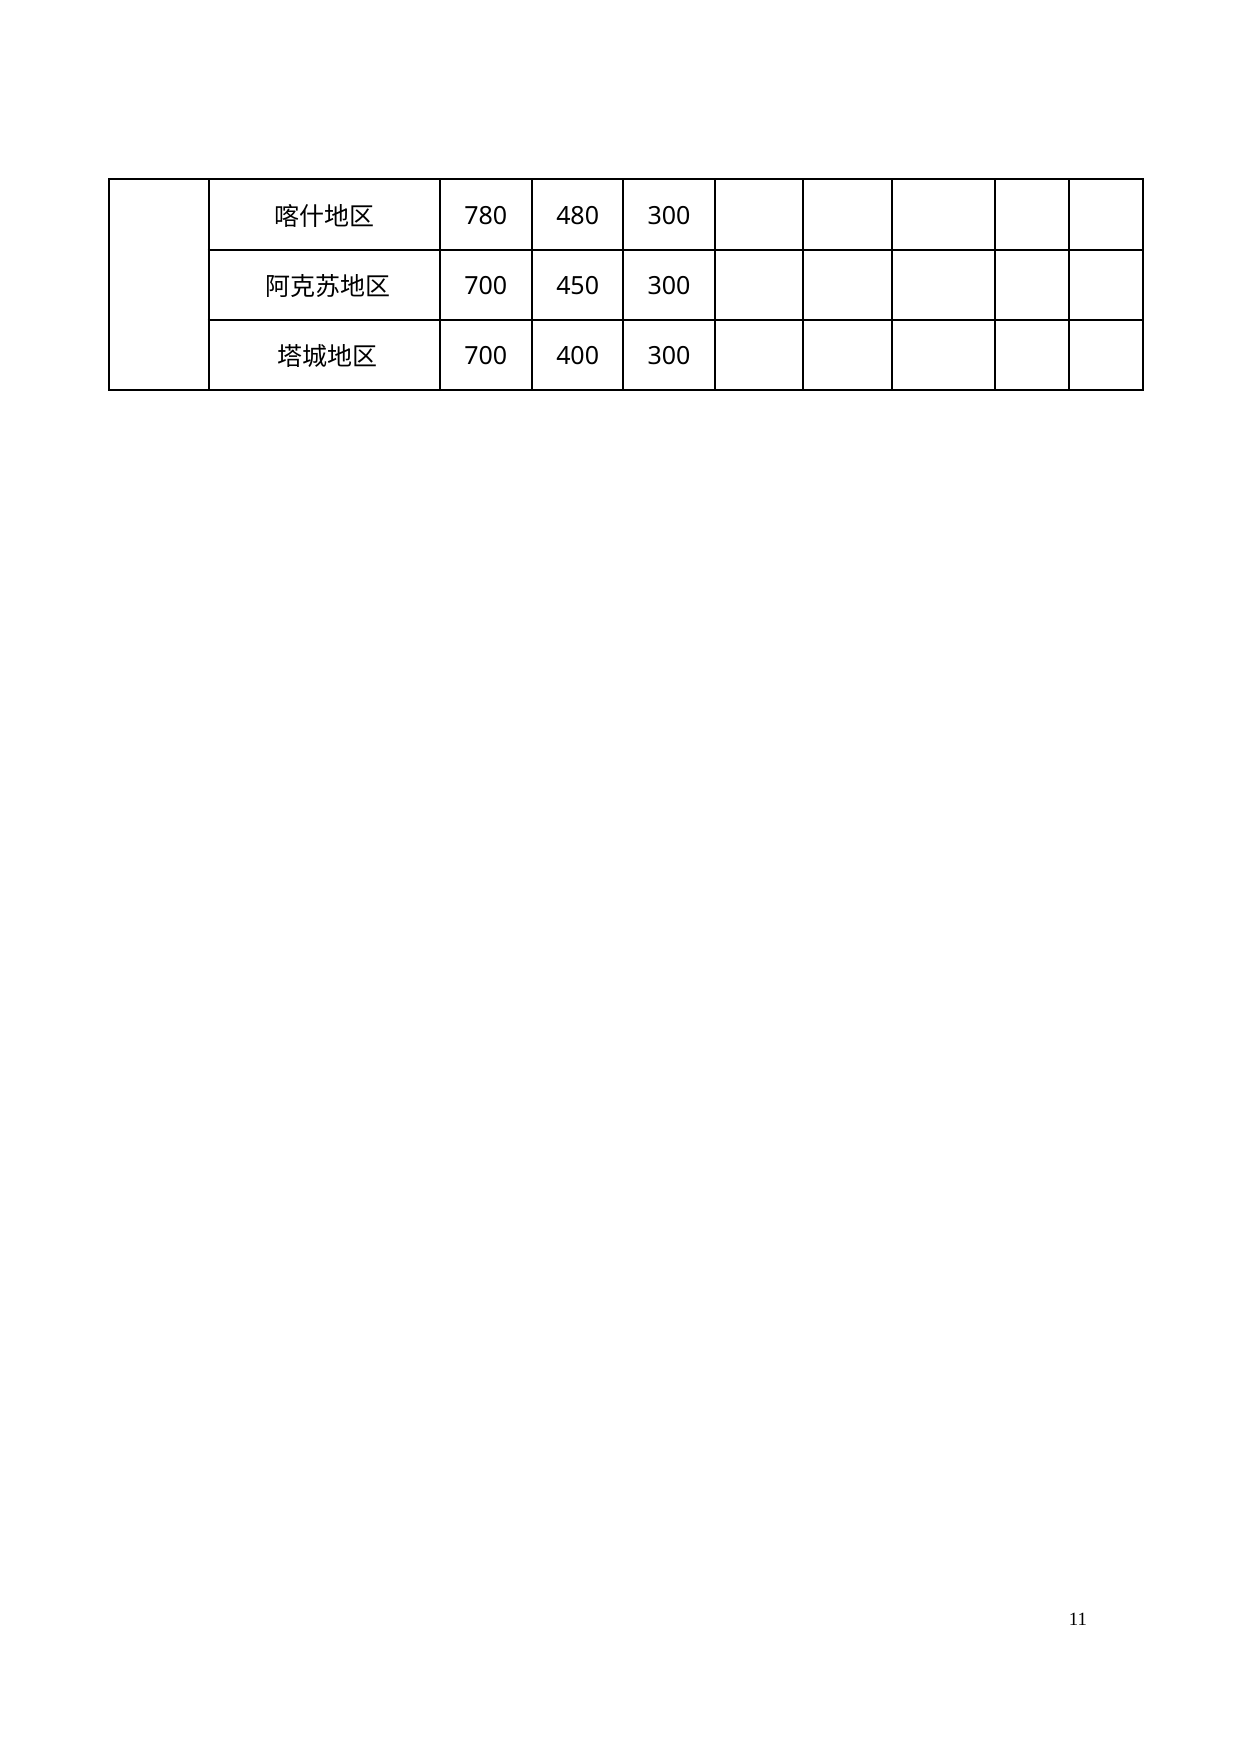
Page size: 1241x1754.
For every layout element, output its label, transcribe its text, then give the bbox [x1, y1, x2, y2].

table_cell [996, 180, 1068, 248]
table_cell [716, 321, 802, 389]
table_cell [996, 251, 1068, 319]
table_cell 300 [624, 251, 714, 319]
table_cell [893, 251, 994, 319]
table_cell 700 [441, 321, 531, 389]
table_cell [716, 180, 802, 248]
table_cell [893, 321, 994, 389]
table_cell [804, 251, 891, 319]
table_cell [804, 180, 891, 248]
table_cell 450 [533, 251, 622, 319]
table_cell 480 [533, 180, 622, 248]
table_cell [1070, 251, 1142, 319]
table_cell [1070, 180, 1142, 248]
table_cell 700 [441, 251, 531, 319]
table_cell [804, 321, 891, 389]
table_cell 300 [624, 321, 714, 389]
table_cell 喀什地区 [210, 180, 439, 248]
table_cell [716, 251, 802, 319]
table_cell 400 [533, 321, 622, 389]
table_cell [1070, 321, 1142, 389]
table_cell 塔城地区 [210, 321, 439, 389]
table_cell 780 [441, 180, 531, 248]
table_cell [996, 321, 1068, 389]
table_cell 300 [624, 180, 714, 248]
table_cell [893, 180, 994, 248]
table_cell 阿克苏地区 [210, 251, 439, 319]
